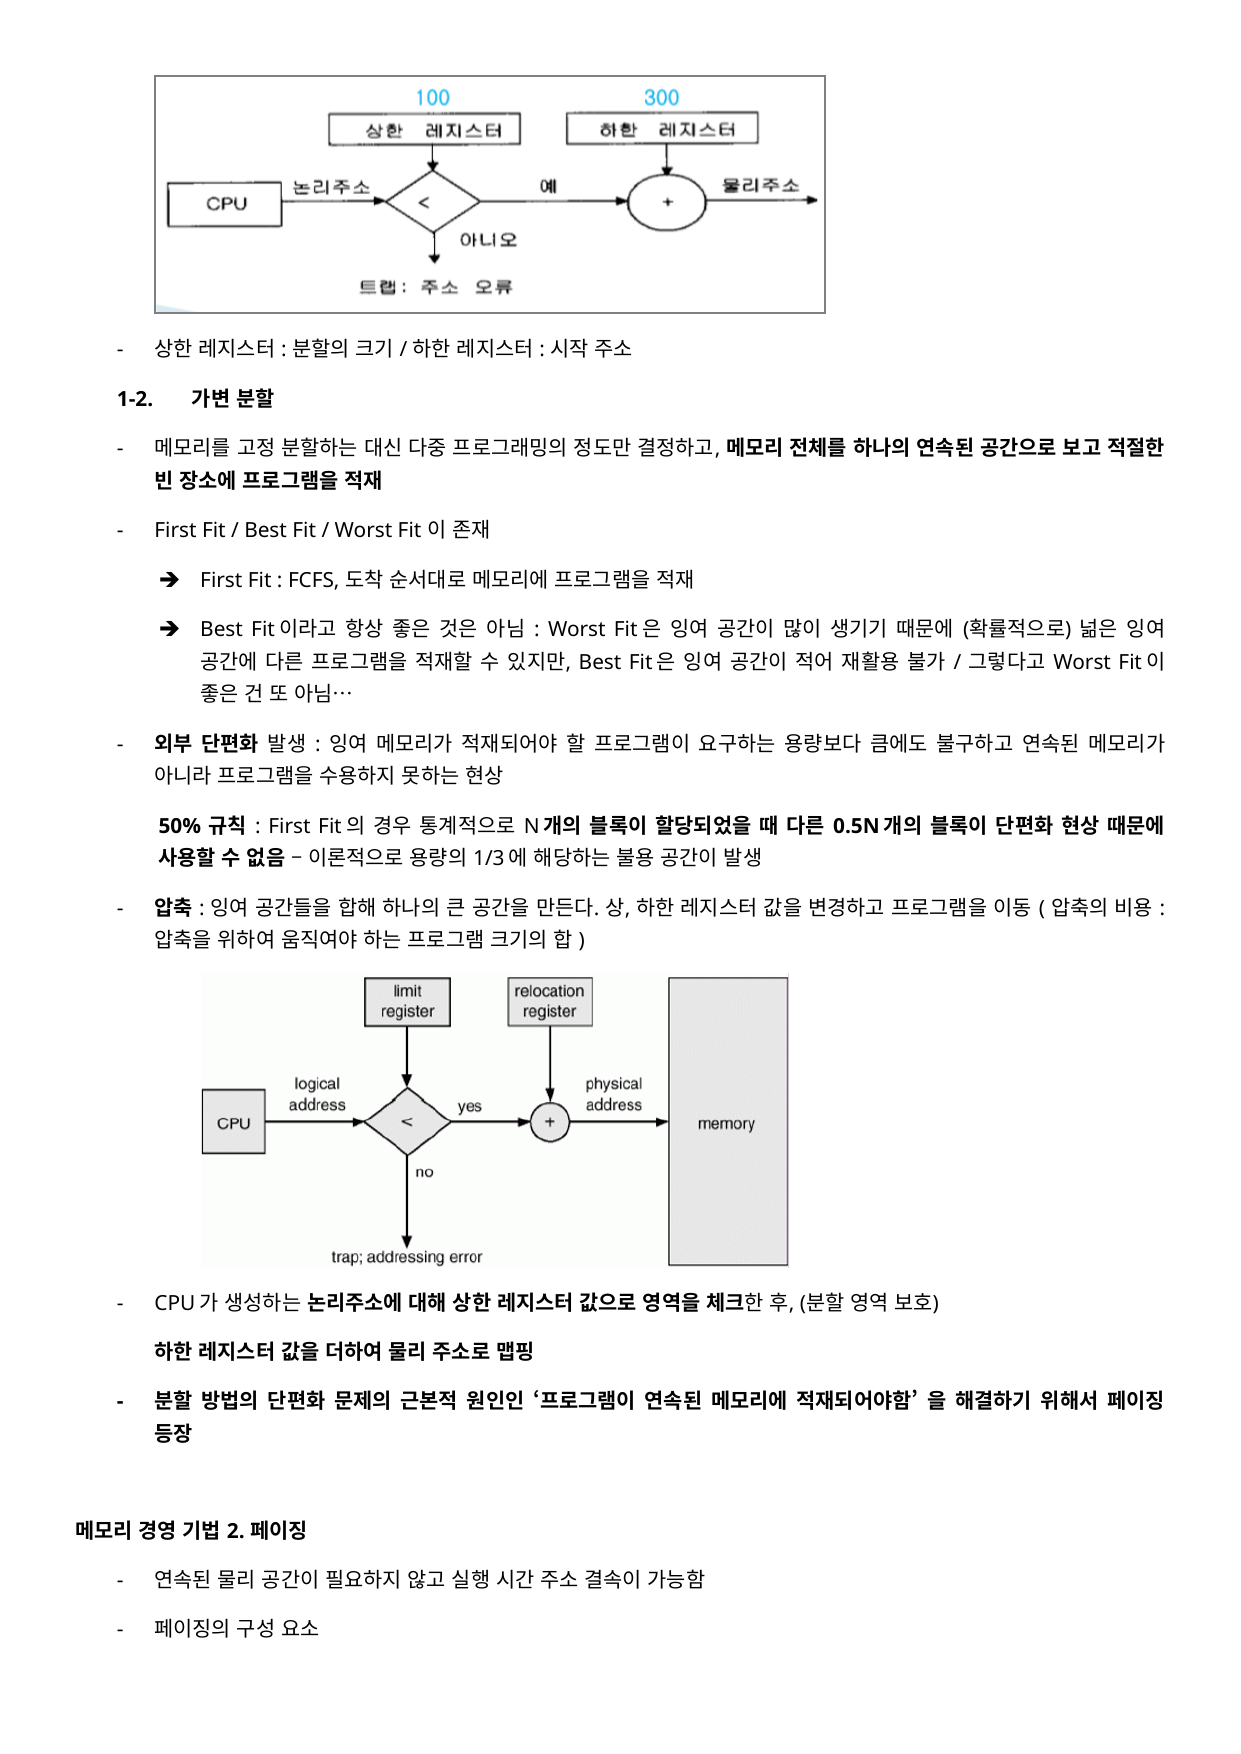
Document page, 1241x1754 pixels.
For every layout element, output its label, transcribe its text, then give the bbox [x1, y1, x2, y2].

list 가변 분할 [117, 382, 1165, 412]
list 상한 레지스터 : 분할의 크기 / 하한 레지스터 : 시작 주소 [117, 333, 1165, 363]
picture [200, 973, 789, 1268]
list First Fit / Best Fit / Worst Fit 이 존재 [117, 513, 1165, 544]
text 메모리 경영 기법 2. 페이징 [75, 1514, 1165, 1544]
list CPU가 생성하는 논리주소에 대해 상한 레지스터 값으로 영역을 체크한 후, (분할 영역 보호) [117, 1286, 1165, 1316]
list 페이징의 구성 요소 [117, 1613, 1165, 1643]
list 메모리를 고정 분할하는 대신 다중 프로그래밍의 정도만 결정하고, 메모리 전체를 하나의 연속된 공간으로 보고 적절한 빈 장소에 프로그램을 적재 [117, 431, 1165, 494]
list 외부 단편화 발생 : 잉여 메모리가 적재되어야 할 프로그램이 요구하는 용량보다 큼에도 불구하고 연속된 메모리가 아니라 프로그램을 수용하지 못하는 현상 [117, 727, 1165, 790]
list 하한 레지스터 값을 더하여 물리 주소로 맵핑 [154, 1335, 1165, 1366]
text 50% 규칙 : First Fit의 경우 통계적으로 N개의 블록이 할당되었을 때 다른 0.5N개의 블록이 단편화 현상 때문에 사용할 수 없음 – 이론적으로 용량의 1/3에 해당하는 불용 공간이 발생 [158, 809, 1165, 872]
list 압축 : 잉여 공간들을 합해 하나의 큰 공간을 만든다. 상, 하한 레지스터 값을 변경하고 프로그램을 이동 ( 압축의 비용 : 압축을 위하여 움직여야 하는 프로그램 크기의 합 ) [117, 891, 1165, 954]
list 연속된 물리 공간이 필요하지 않고 실행 시간 주소 결속이 가능함 [117, 1563, 1165, 1594]
list 분할 방법의 단편화 문제의 근본적 원인인 ‘프로그램이 연속된 메모리에 적재되어야함’ 을 해결하기 위해서 페이징 등장 [117, 1385, 1165, 1448]
picture [156, 77, 824, 312]
list Best Fit이라고 항상 좋은 것은 아님 : Worst Fit은 잉여 공간이 많이 생기기 때문에 (확률적으로) 넒은 잉여 공간에 다른 프로그램을 적재할 수 있지만, Best Fit은 잉여 공간이 적어 재활용 불가 / 그렇다고 Worst Fit이 좋은 건 또 아님… [158, 612, 1165, 708]
list First Fit : FCFS, 도착 순서대로 메모리에 프로그램을 적재 [158, 563, 1165, 593]
